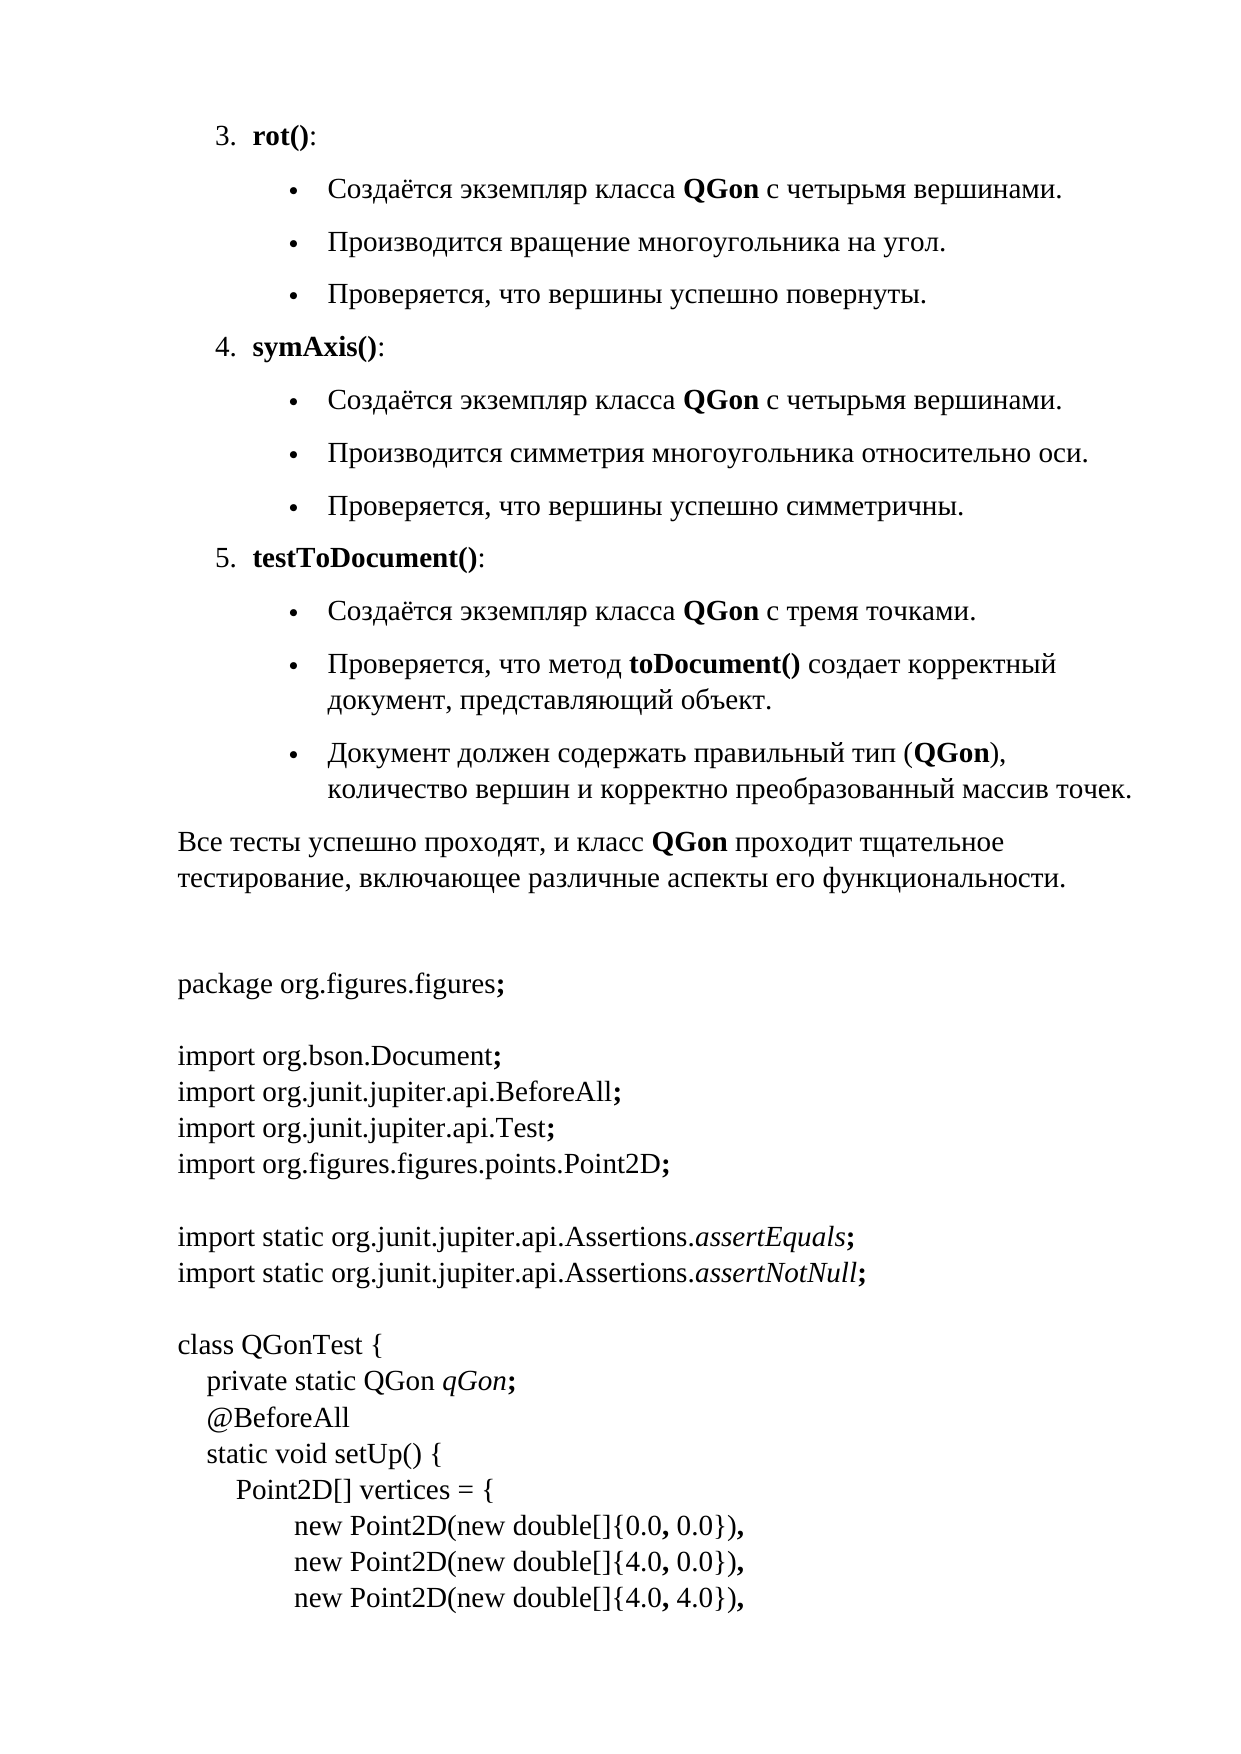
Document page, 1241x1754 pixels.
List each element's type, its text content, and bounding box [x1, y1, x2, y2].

list Документ должен содержать правильный тип (QGon), количество вершин и корректно преобразованный массив точек. [290, 735, 1152, 805]
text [177, 966, 1152, 1614]
list Создаётся экземпляр класса QGon с четырьмя вершинами. [290, 382, 1152, 416]
list Производится симметрия многоугольника относительно оси. [290, 435, 1152, 468]
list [290, 171, 1152, 204]
list testToDocument(): [215, 541, 1152, 574]
list Проверяется, что вершины успешно симметричны. [290, 488, 1152, 521]
list Проверяется, что вершины успешно повернуты. [290, 277, 1152, 310]
text Все тесты успешно проходят, и класс QGon проходит тщательное тестирование, включающее различные аспекты его функциональности. [177, 824, 1152, 894]
list Проверяется, что метод toDocument() создает корректный документ, представляющий объект. [290, 646, 1152, 716]
list Производится вращение многоугольника на угол. [290, 224, 1152, 257]
list rot(): [215, 118, 1152, 152]
list symAxis(): [215, 329, 1152, 363]
list Создаётся экземпляр класса QGon с тремя точками. [290, 593, 1152, 627]
